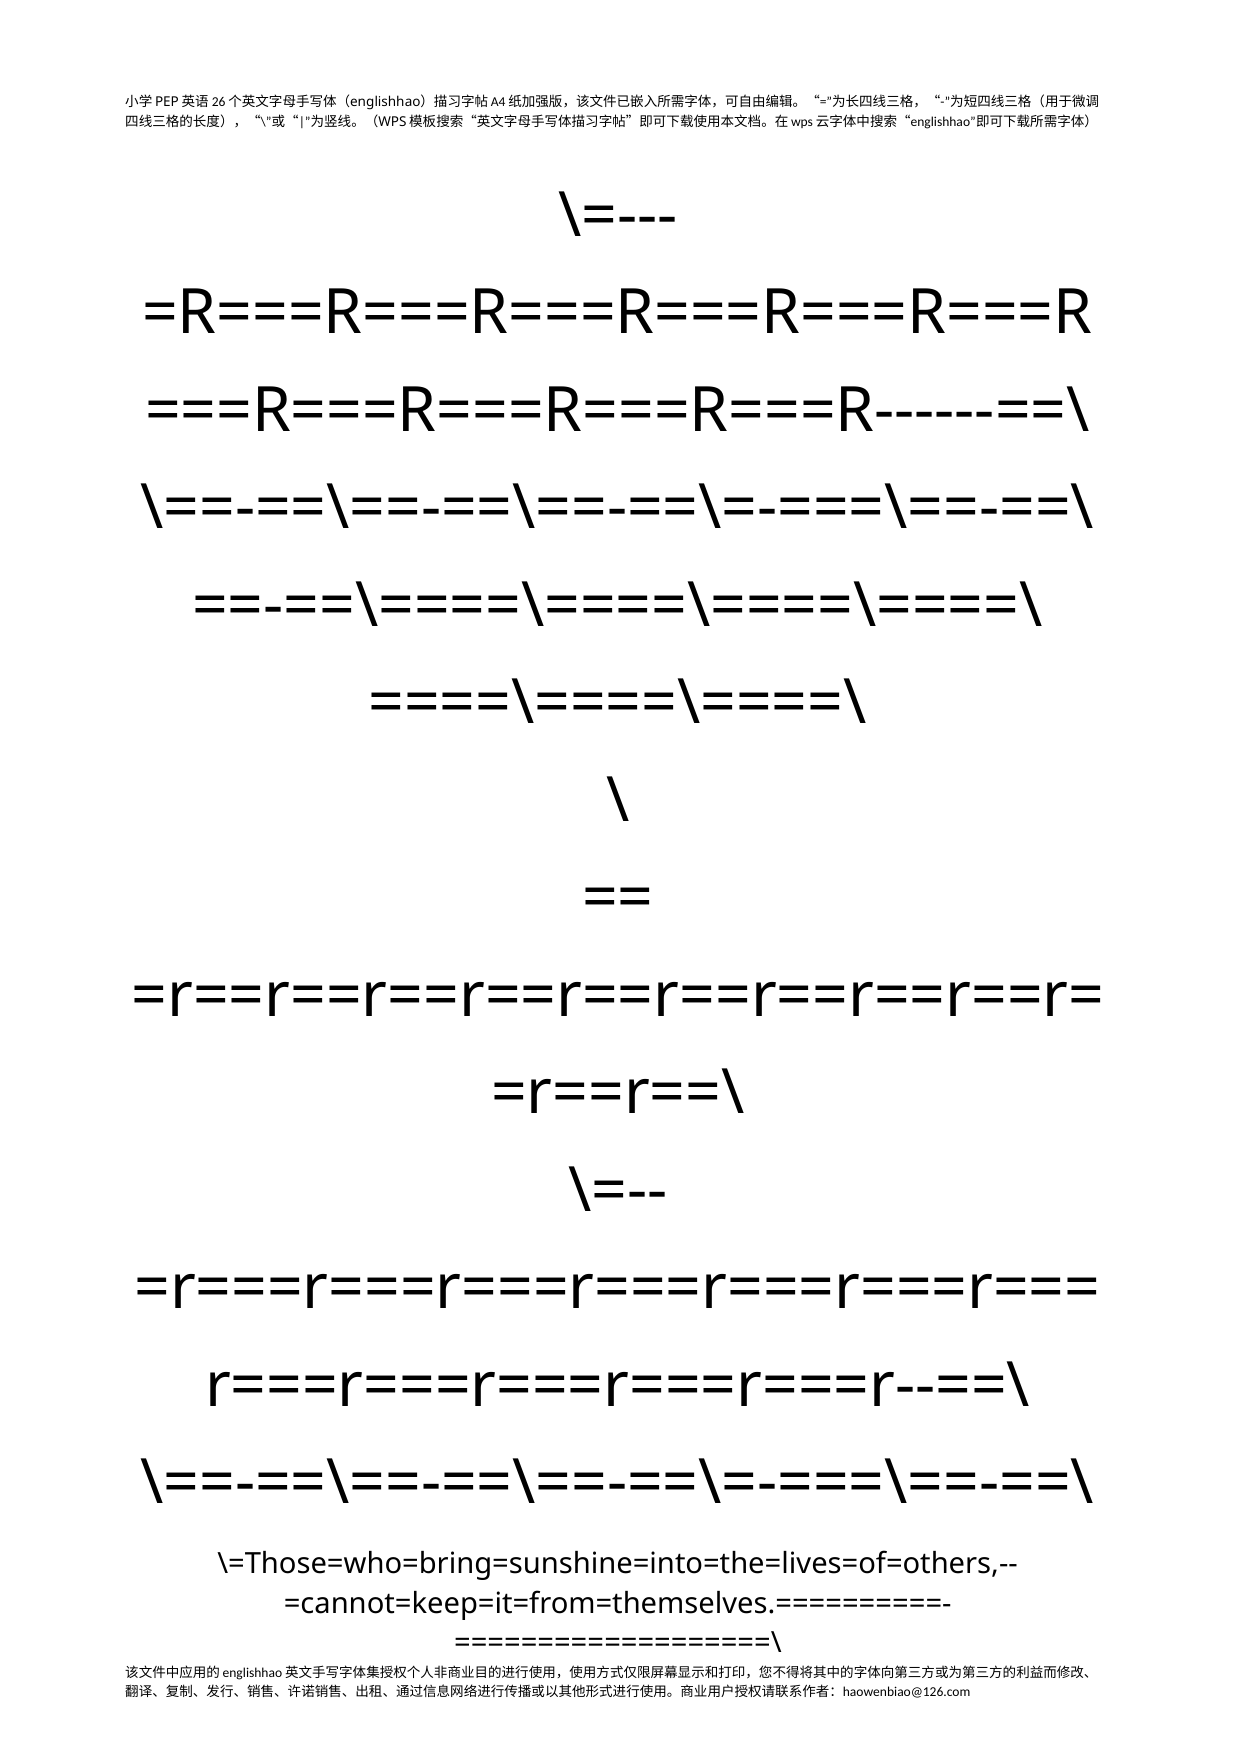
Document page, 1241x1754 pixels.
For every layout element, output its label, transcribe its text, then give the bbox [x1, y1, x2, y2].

text \==-==\==-==\==-==\=-===\==-==\==-==\====\====\====\====\====\====\====\ [125, 1431, 1110, 1528]
text \===r==r==r==r==r==r==r==r==r==r==r==r==\ [125, 748, 1110, 1138]
text \=--=r===r===r===r===r===r===r===r===r===r===r===r===r--==\ [125, 1138, 1110, 1431]
text \=---=R===R===R===R===R===R===R===R===R===R===R===R------==\ [125, 163, 1110, 456]
text \==-==\==-==\==-==\=-===\==-==\==-==\====\====\====\====\====\====\====\ [125, 456, 1110, 748]
